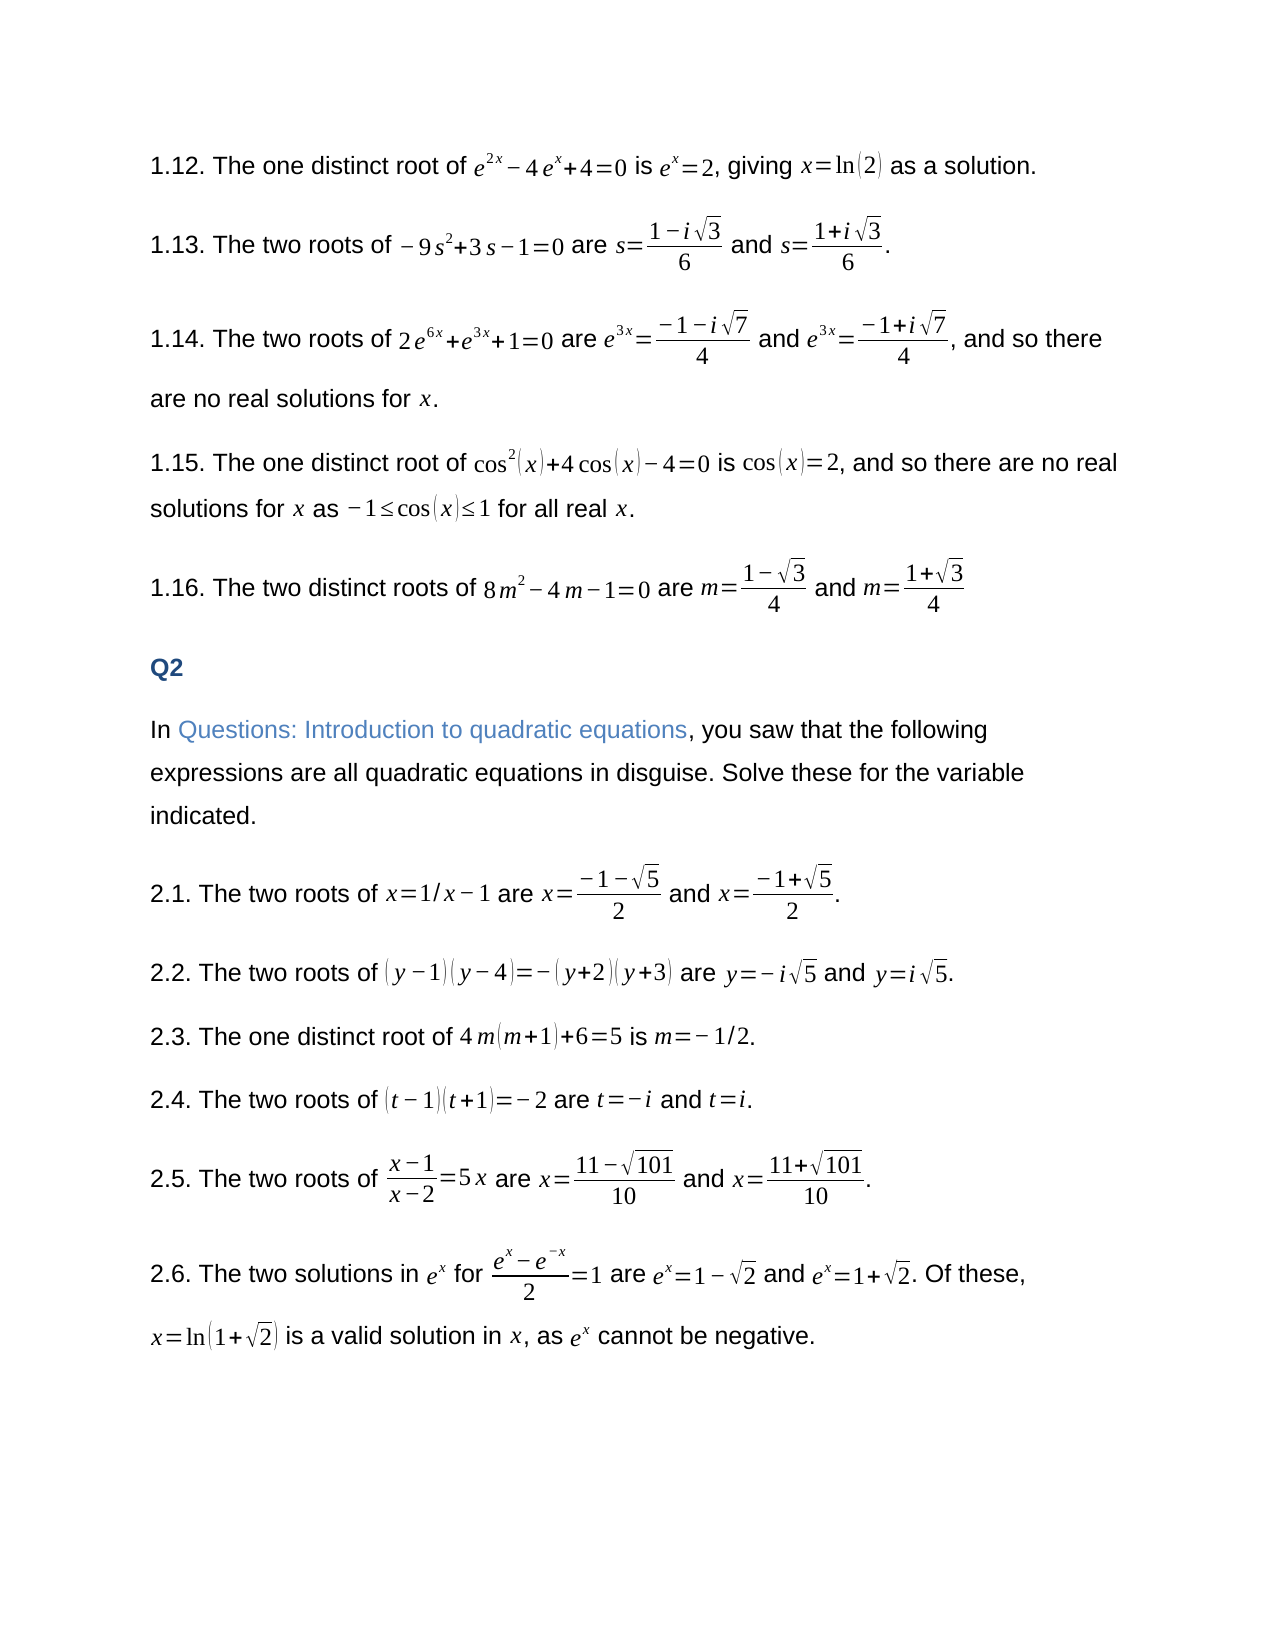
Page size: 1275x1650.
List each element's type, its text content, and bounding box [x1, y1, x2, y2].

text 2.5. The two roots of are and . [150, 1148, 1125, 1209]
text 1.14. The two roots of are and , and so there are no real solutions for . [150, 308, 1125, 413]
text 1.16. The two distinct roots of are and [150, 557, 1125, 618]
text In Questions: Introduction to quadratic equations, you saw that the following expressions are all quadratic equations in disguise. Solve these for the variable indicated. [150, 715, 1125, 830]
text 2.2. The two roots of are and . [150, 957, 1125, 988]
text 2.3. The one distinct root of is . [150, 1021, 1125, 1051]
text 1.12. The one distinct root of is , giving as a solution. [150, 150, 1125, 181]
text 2.4. The two roots of are and . [150, 1084, 1125, 1115]
text 1.13. The two roots of are and . [150, 214, 1125, 275]
text 2.1. The two roots of are and . [150, 863, 1125, 924]
text 1.15. The one distinct root of is , and so there are no real solutions for as for all real . [150, 446, 1125, 523]
subtitle Q2 [150, 653, 1125, 682]
text 2.6. The two solutions in for are and . Of these, is a valid solution in , as cannot be negative. [150, 1242, 1125, 1352]
